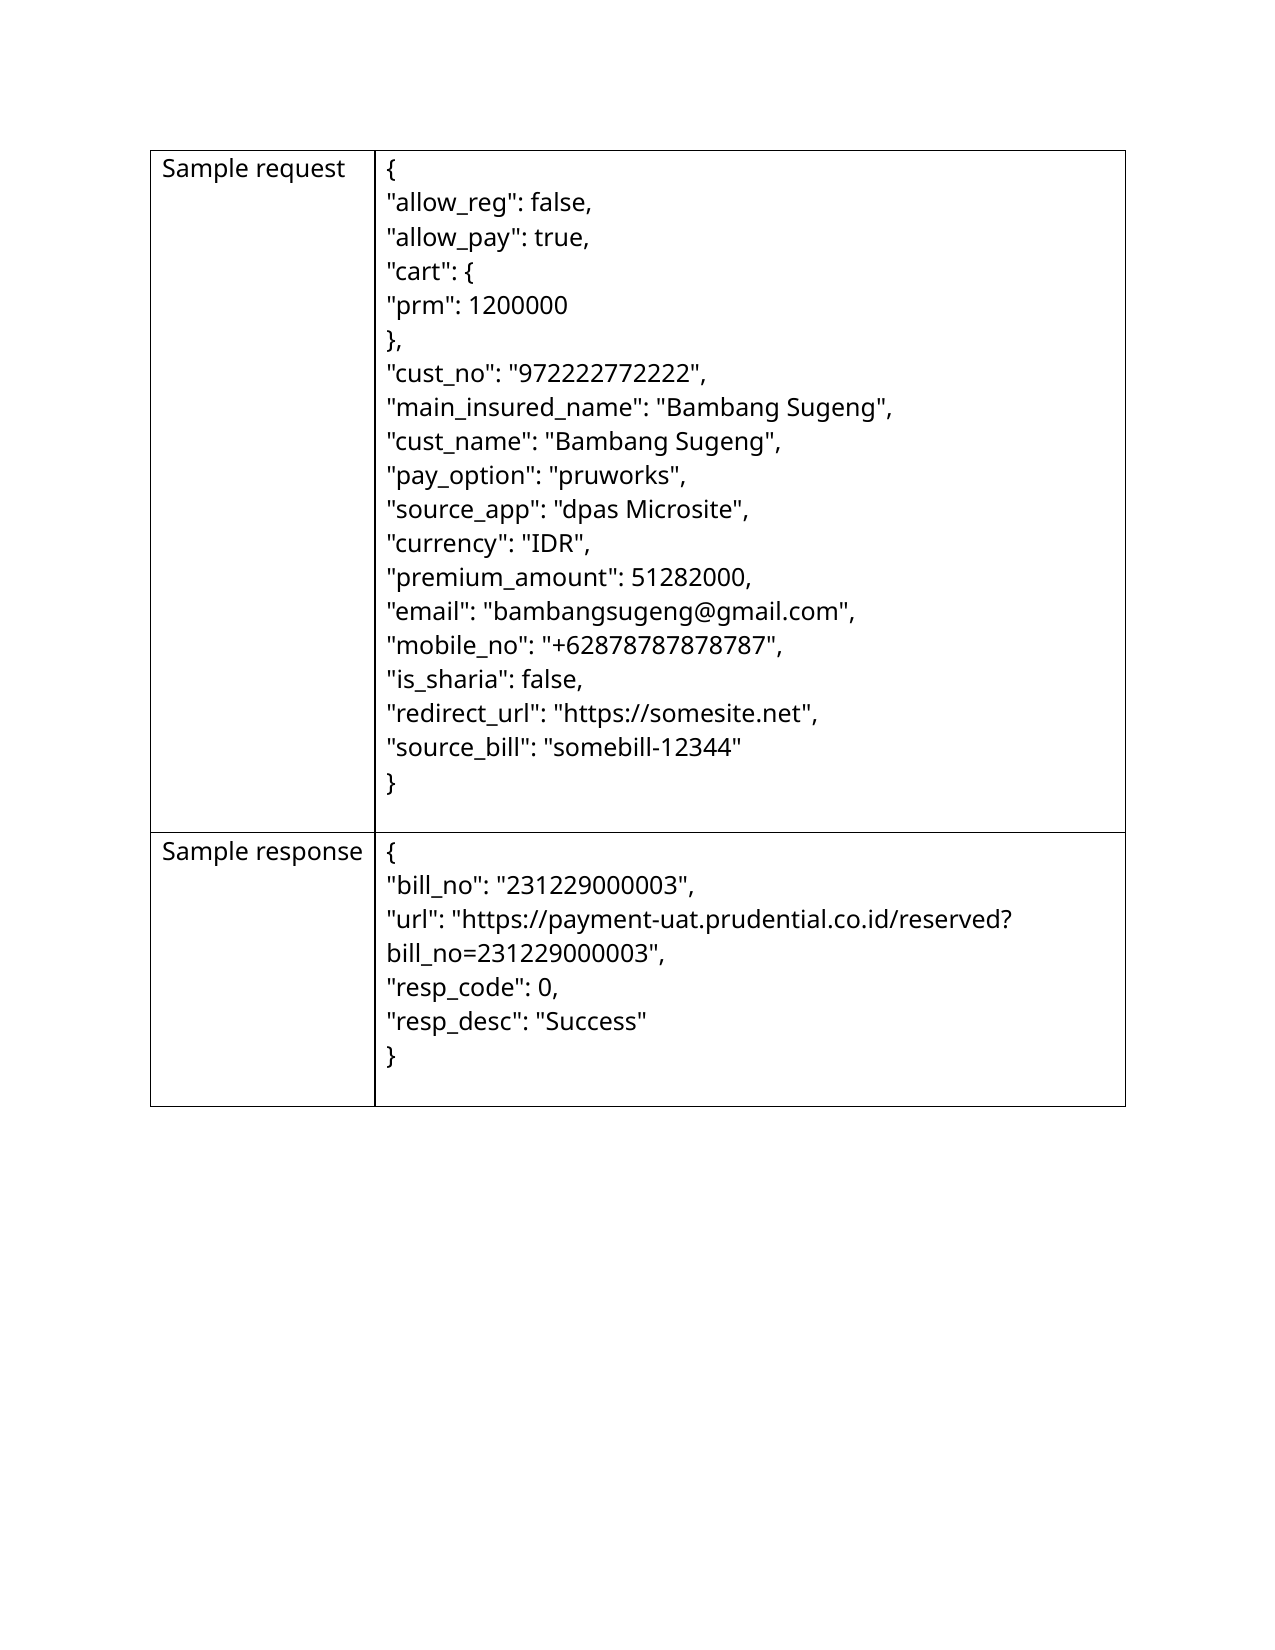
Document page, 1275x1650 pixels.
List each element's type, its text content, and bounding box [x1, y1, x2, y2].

table_cell Sample response [151, 833, 374, 1106]
table_cell { "bill_no": "231229000003", "url": "https://payment-uat.prudential.co.id/reserved?bill_no=231229000003", "resp_code": 0, "resp_desc": "Success" } [376, 833, 1125, 1106]
table_cell Sample request [151, 151, 374, 832]
table_cell { "allow_reg": false, "allow_pay": true, "cart": { "prm": 1200000 }, "cust_no": "972222772222", "main_insured_name": "Bambang Sugeng", "cust_name": "Bambang Sugeng", "pay_option": "pruworks", "source_app": "dpas Microsite", "currency": "IDR", "premium_amount": 51282000, "email": "bambangsugeng@gmail.com", "mobile_no": "+62878787878787", "is_sharia": false, "redirect_url": "https://somesite.net", "source_bill": "somebill-12344" } [376, 151, 1125, 832]
